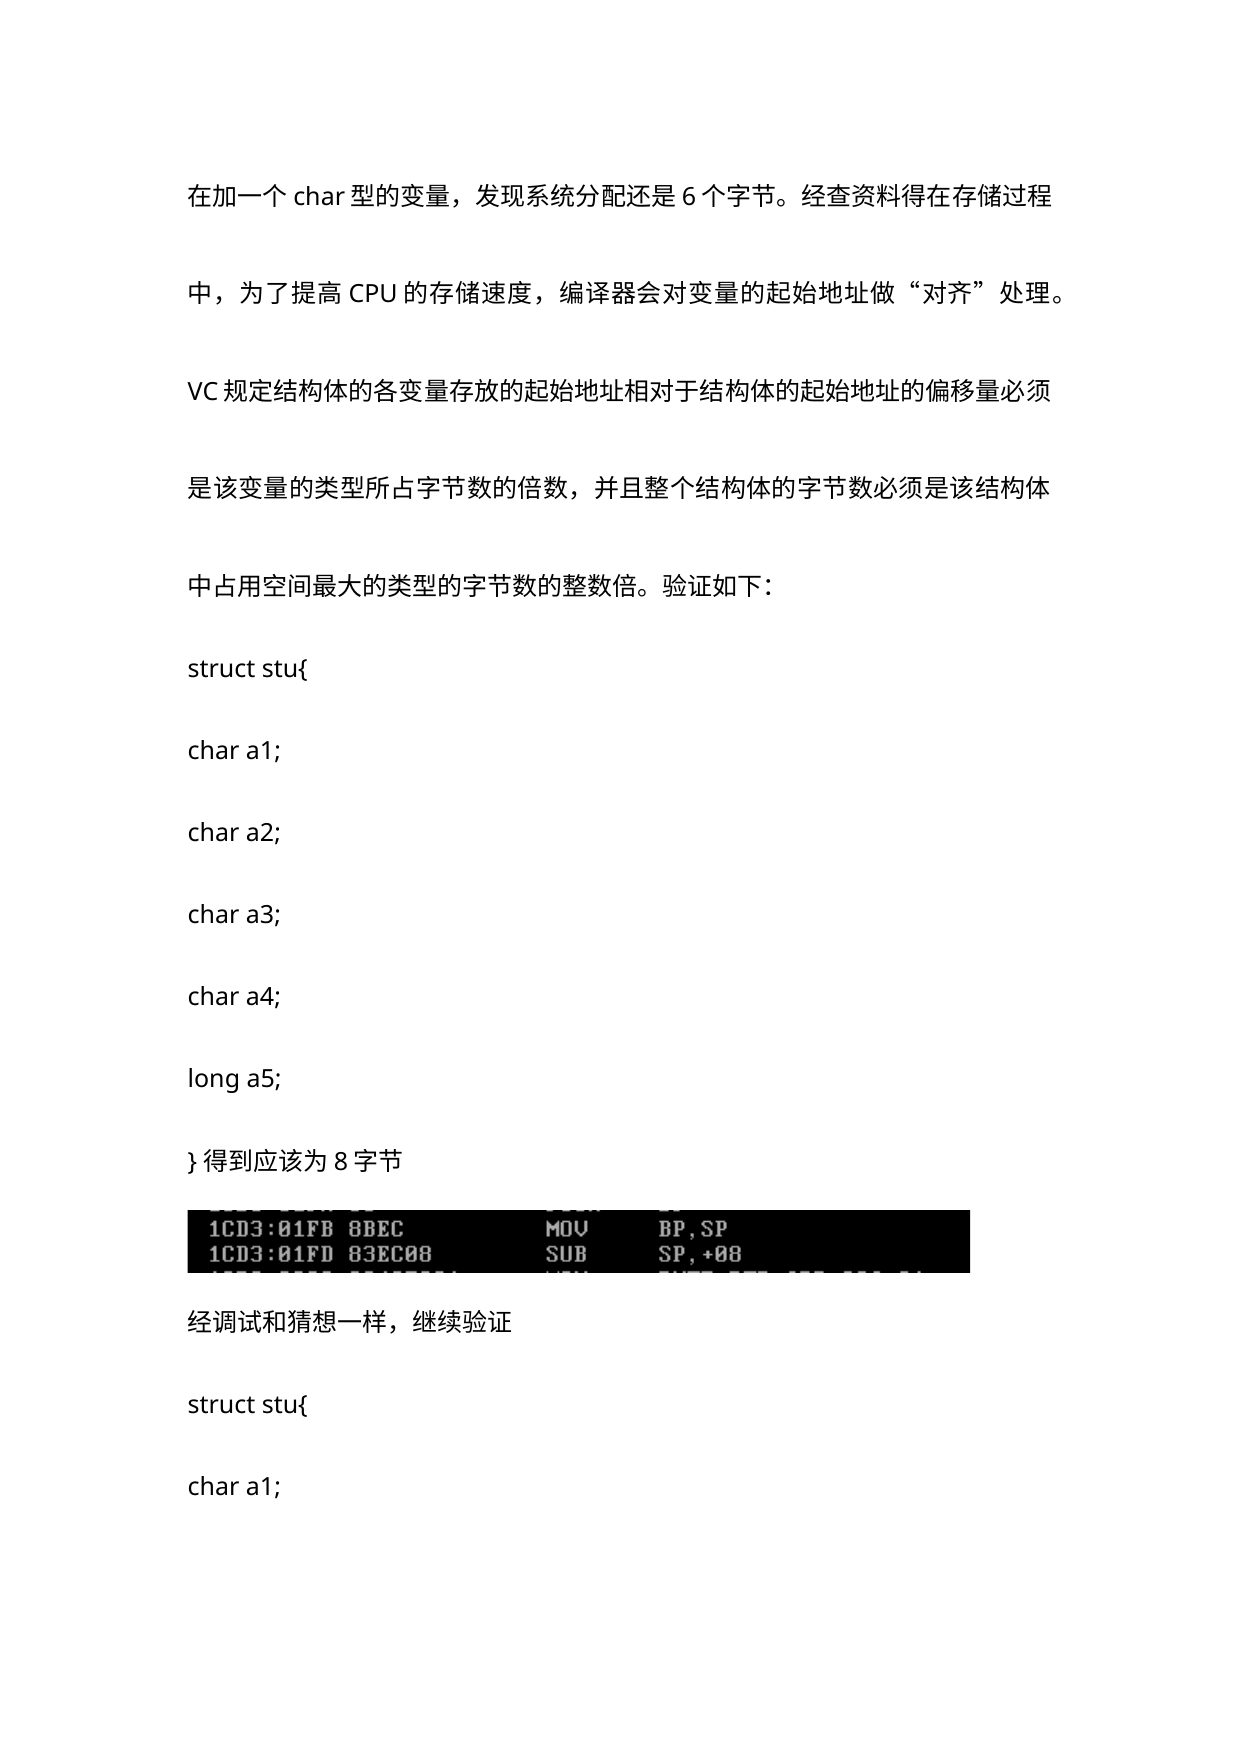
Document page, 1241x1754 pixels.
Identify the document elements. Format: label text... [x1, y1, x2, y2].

text 经调试和猜想一样，继续验证 [187, 1288, 1053, 1353]
text struct stu{ [187, 1372, 1053, 1437]
text char a3; [187, 881, 1053, 946]
text } 得到应该为8字节 [187, 1127, 1053, 1192]
text struct stu{ [187, 635, 1053, 700]
picture [187, 1210, 971, 1273]
text char a1; [187, 717, 1053, 782]
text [187, 162, 1053, 617]
text char a1; [187, 1453, 1053, 1518]
text char a4; [187, 963, 1053, 1028]
text long a5; [187, 1045, 1053, 1110]
text char a2; [187, 799, 1053, 864]
